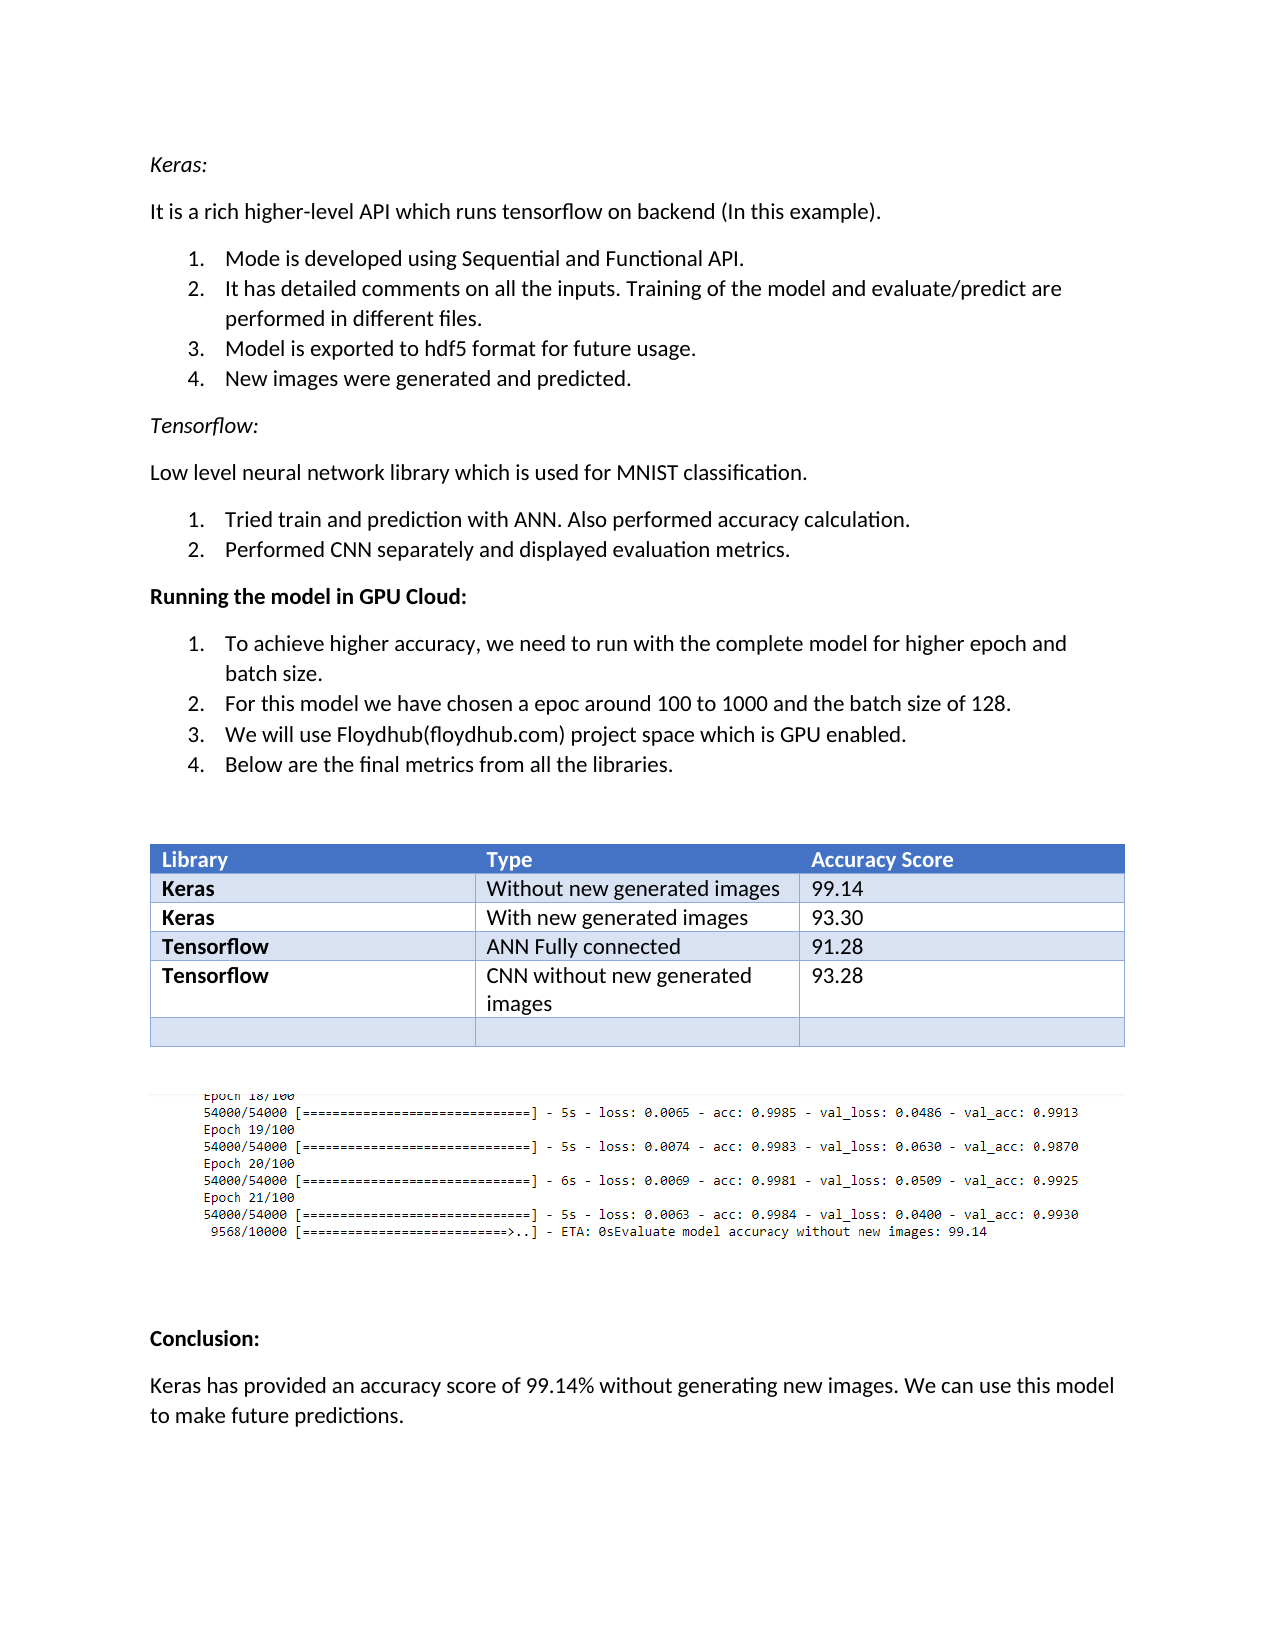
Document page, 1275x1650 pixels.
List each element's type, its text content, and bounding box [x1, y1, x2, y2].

table_cell 93.30 [800, 903, 1124, 931]
list Model is exported to hdf5 format for future usage. [187, 334, 1125, 362]
table_header Accuracy Score [800, 845, 1124, 873]
list Mode is developed using Sequential and Functional API. [187, 244, 1125, 272]
table_cell Tensorflow [151, 961, 475, 1017]
list We will use Floydhub(floydhub.com) project space which is GPU enabled. [187, 720, 1125, 748]
table_cell [151, 1018, 475, 1046]
table_cell CNN without new generated images [476, 961, 799, 1017]
list To achieve higher accuracy, we need to run with the complete model for higher epoch and batch size. [187, 629, 1125, 687]
text It is a rich higher-level API which runs tensorflow on backend (In this example). [150, 197, 1125, 225]
text Conclusion: [150, 1324, 1125, 1352]
list Below are the final metrics from all the libraries. [187, 750, 1125, 778]
table_cell 93.28 [800, 961, 1124, 1017]
list New images were generated and predicted. [187, 364, 1125, 393]
table_cell 91.28 [800, 932, 1124, 960]
text Tensorflow: [150, 411, 1125, 439]
table_cell ANN Fully connected [476, 932, 799, 960]
table_cell With new generated images [476, 903, 799, 931]
picture [150, 1094, 1125, 1259]
table_cell Keras [151, 874, 475, 902]
table_cell [800, 1018, 1124, 1046]
table_cell Tensorflow [151, 932, 475, 960]
table_cell 99.14 [800, 874, 1124, 902]
text Running the model in GPU Cloud: [150, 582, 1125, 610]
text Keras: [150, 150, 1125, 178]
text Low level neural network library which is used for MNIST classification. [150, 458, 1125, 486]
table_cell Keras [151, 903, 475, 931]
table_header Library [151, 845, 475, 873]
text Keras has provided an accuracy score of 99.14% without generating new images. We can use this model to make future predictions. [150, 1371, 1125, 1429]
table_cell [476, 1018, 799, 1046]
list Performed CNN separately and displayed evaluation metrics. [187, 535, 1125, 563]
table_header Type [476, 845, 799, 873]
list Tried train and prediction with ANN. Also performed accuracy calculation. [187, 505, 1125, 533]
list For this model we have chosen a epoc around 100 to 1000 and the batch size of 128. [187, 689, 1125, 718]
table_cell Without new generated images [476, 874, 799, 902]
list It has detailed comments on all the inputs. Training of the model and evaluate/predict are performed in different files. [187, 274, 1125, 332]
